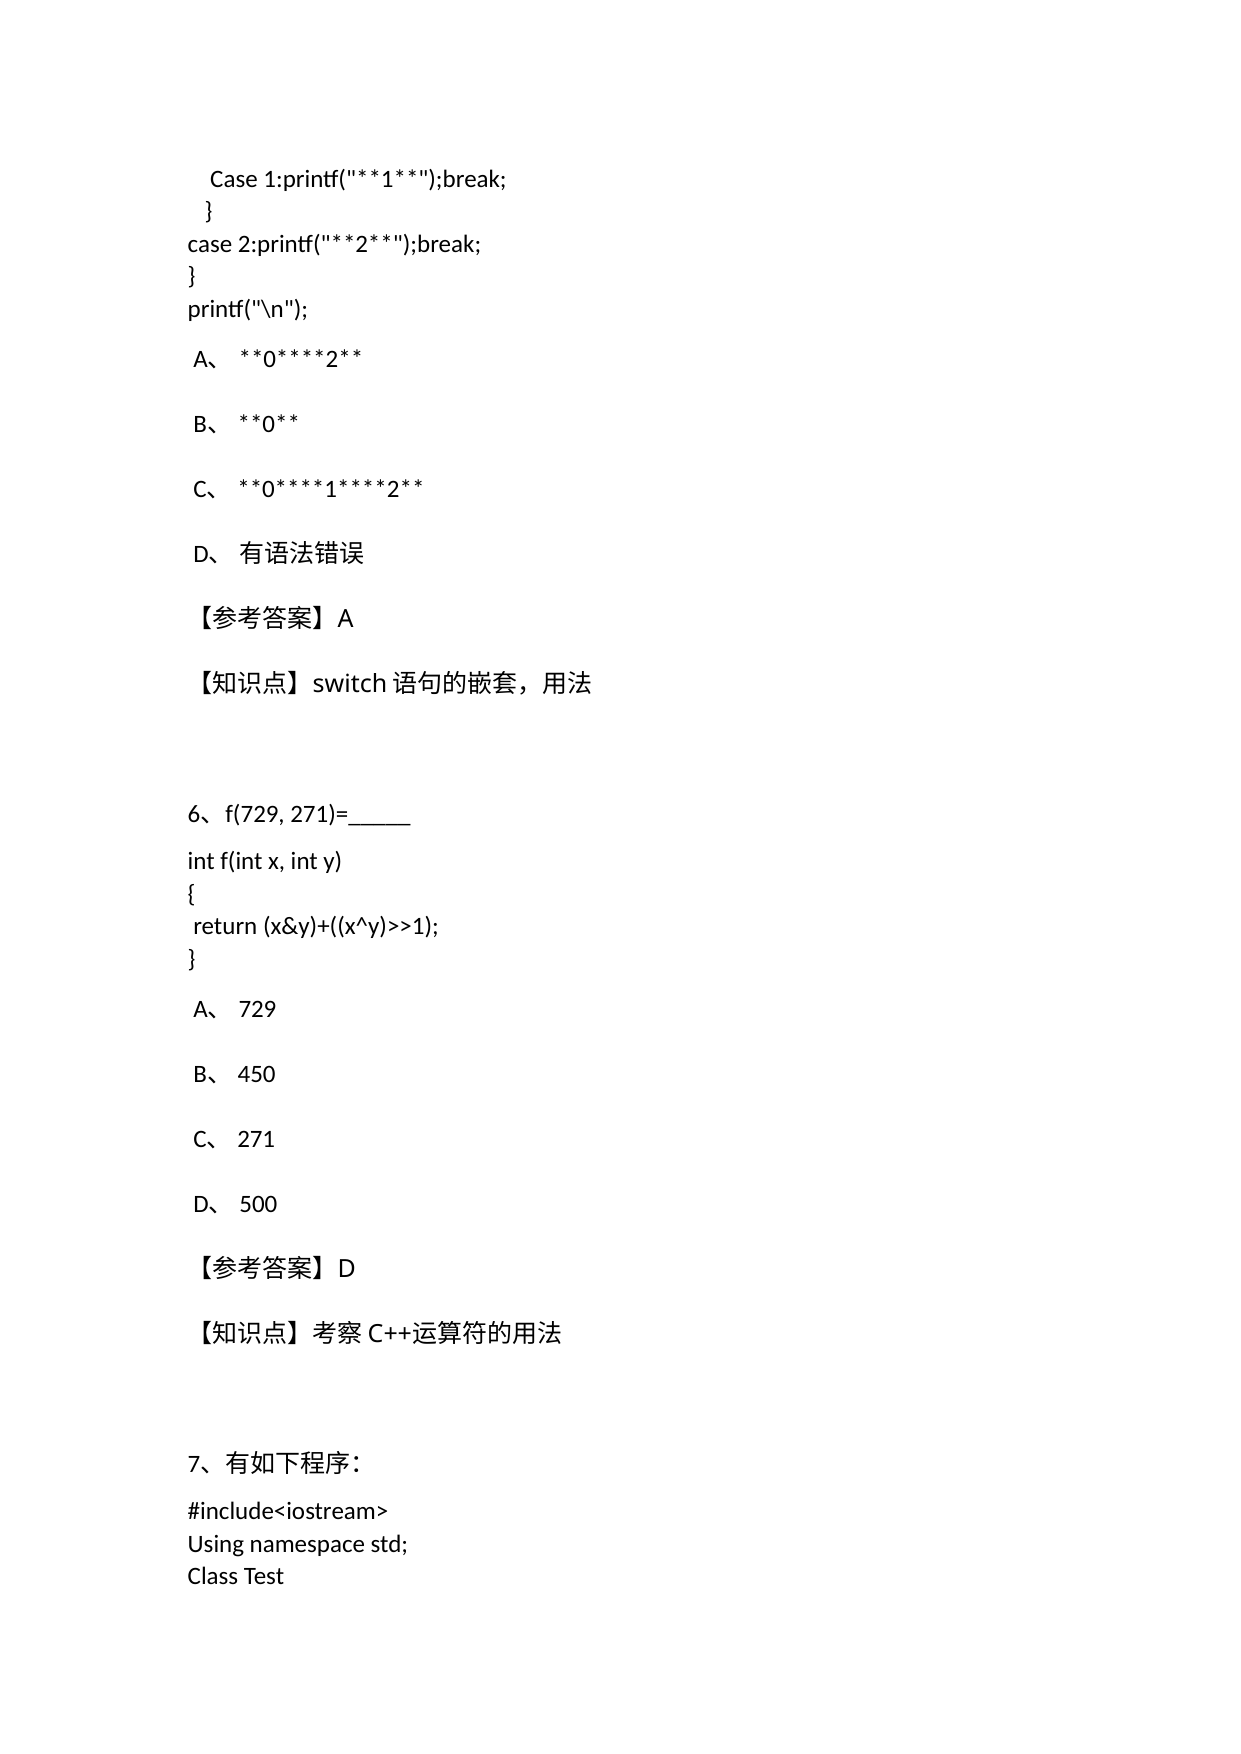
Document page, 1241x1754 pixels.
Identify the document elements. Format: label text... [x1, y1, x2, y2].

text B、 **0** [187, 389, 1053, 454]
text 6、f(729, 271)=_____ [187, 779, 1053, 844]
text B、 450 [187, 1039, 1053, 1104]
text 【知识点】考察C++运算符的用法 [187, 1299, 1053, 1364]
text { [187, 877, 1053, 909]
text 7、有如下程序： [187, 1429, 1053, 1494]
text C、 271 [187, 1104, 1053, 1169]
text 【知识点】switch语句的嵌套，用法 [187, 649, 1053, 714]
text } [187, 259, 1053, 292]
text Case 1:printf("**1**");break; [187, 162, 1053, 194]
text A、 729 [187, 974, 1053, 1039]
text case 2:printf("**2**");break; [187, 227, 1053, 259]
text D、 500 [187, 1169, 1053, 1234]
text C、 **0****1****2** [187, 454, 1053, 519]
text D、 有语法错误 [187, 519, 1053, 584]
text int f(int x, int y) [187, 844, 1053, 877]
text #include<iostream> [187, 1494, 1053, 1527]
text printf("\n"); [187, 292, 1053, 324]
text Class Test [187, 1559, 1053, 1592]
text return (x&y)+((x^y)>>1); [187, 909, 1053, 942]
text Using namespace std; [187, 1527, 1053, 1559]
text 【参考答案】A [187, 584, 1053, 649]
text } [187, 942, 1053, 974]
text } [187, 194, 1053, 227]
text A、 **0****2** [187, 324, 1053, 389]
text 【参考答案】D [187, 1234, 1053, 1299]
